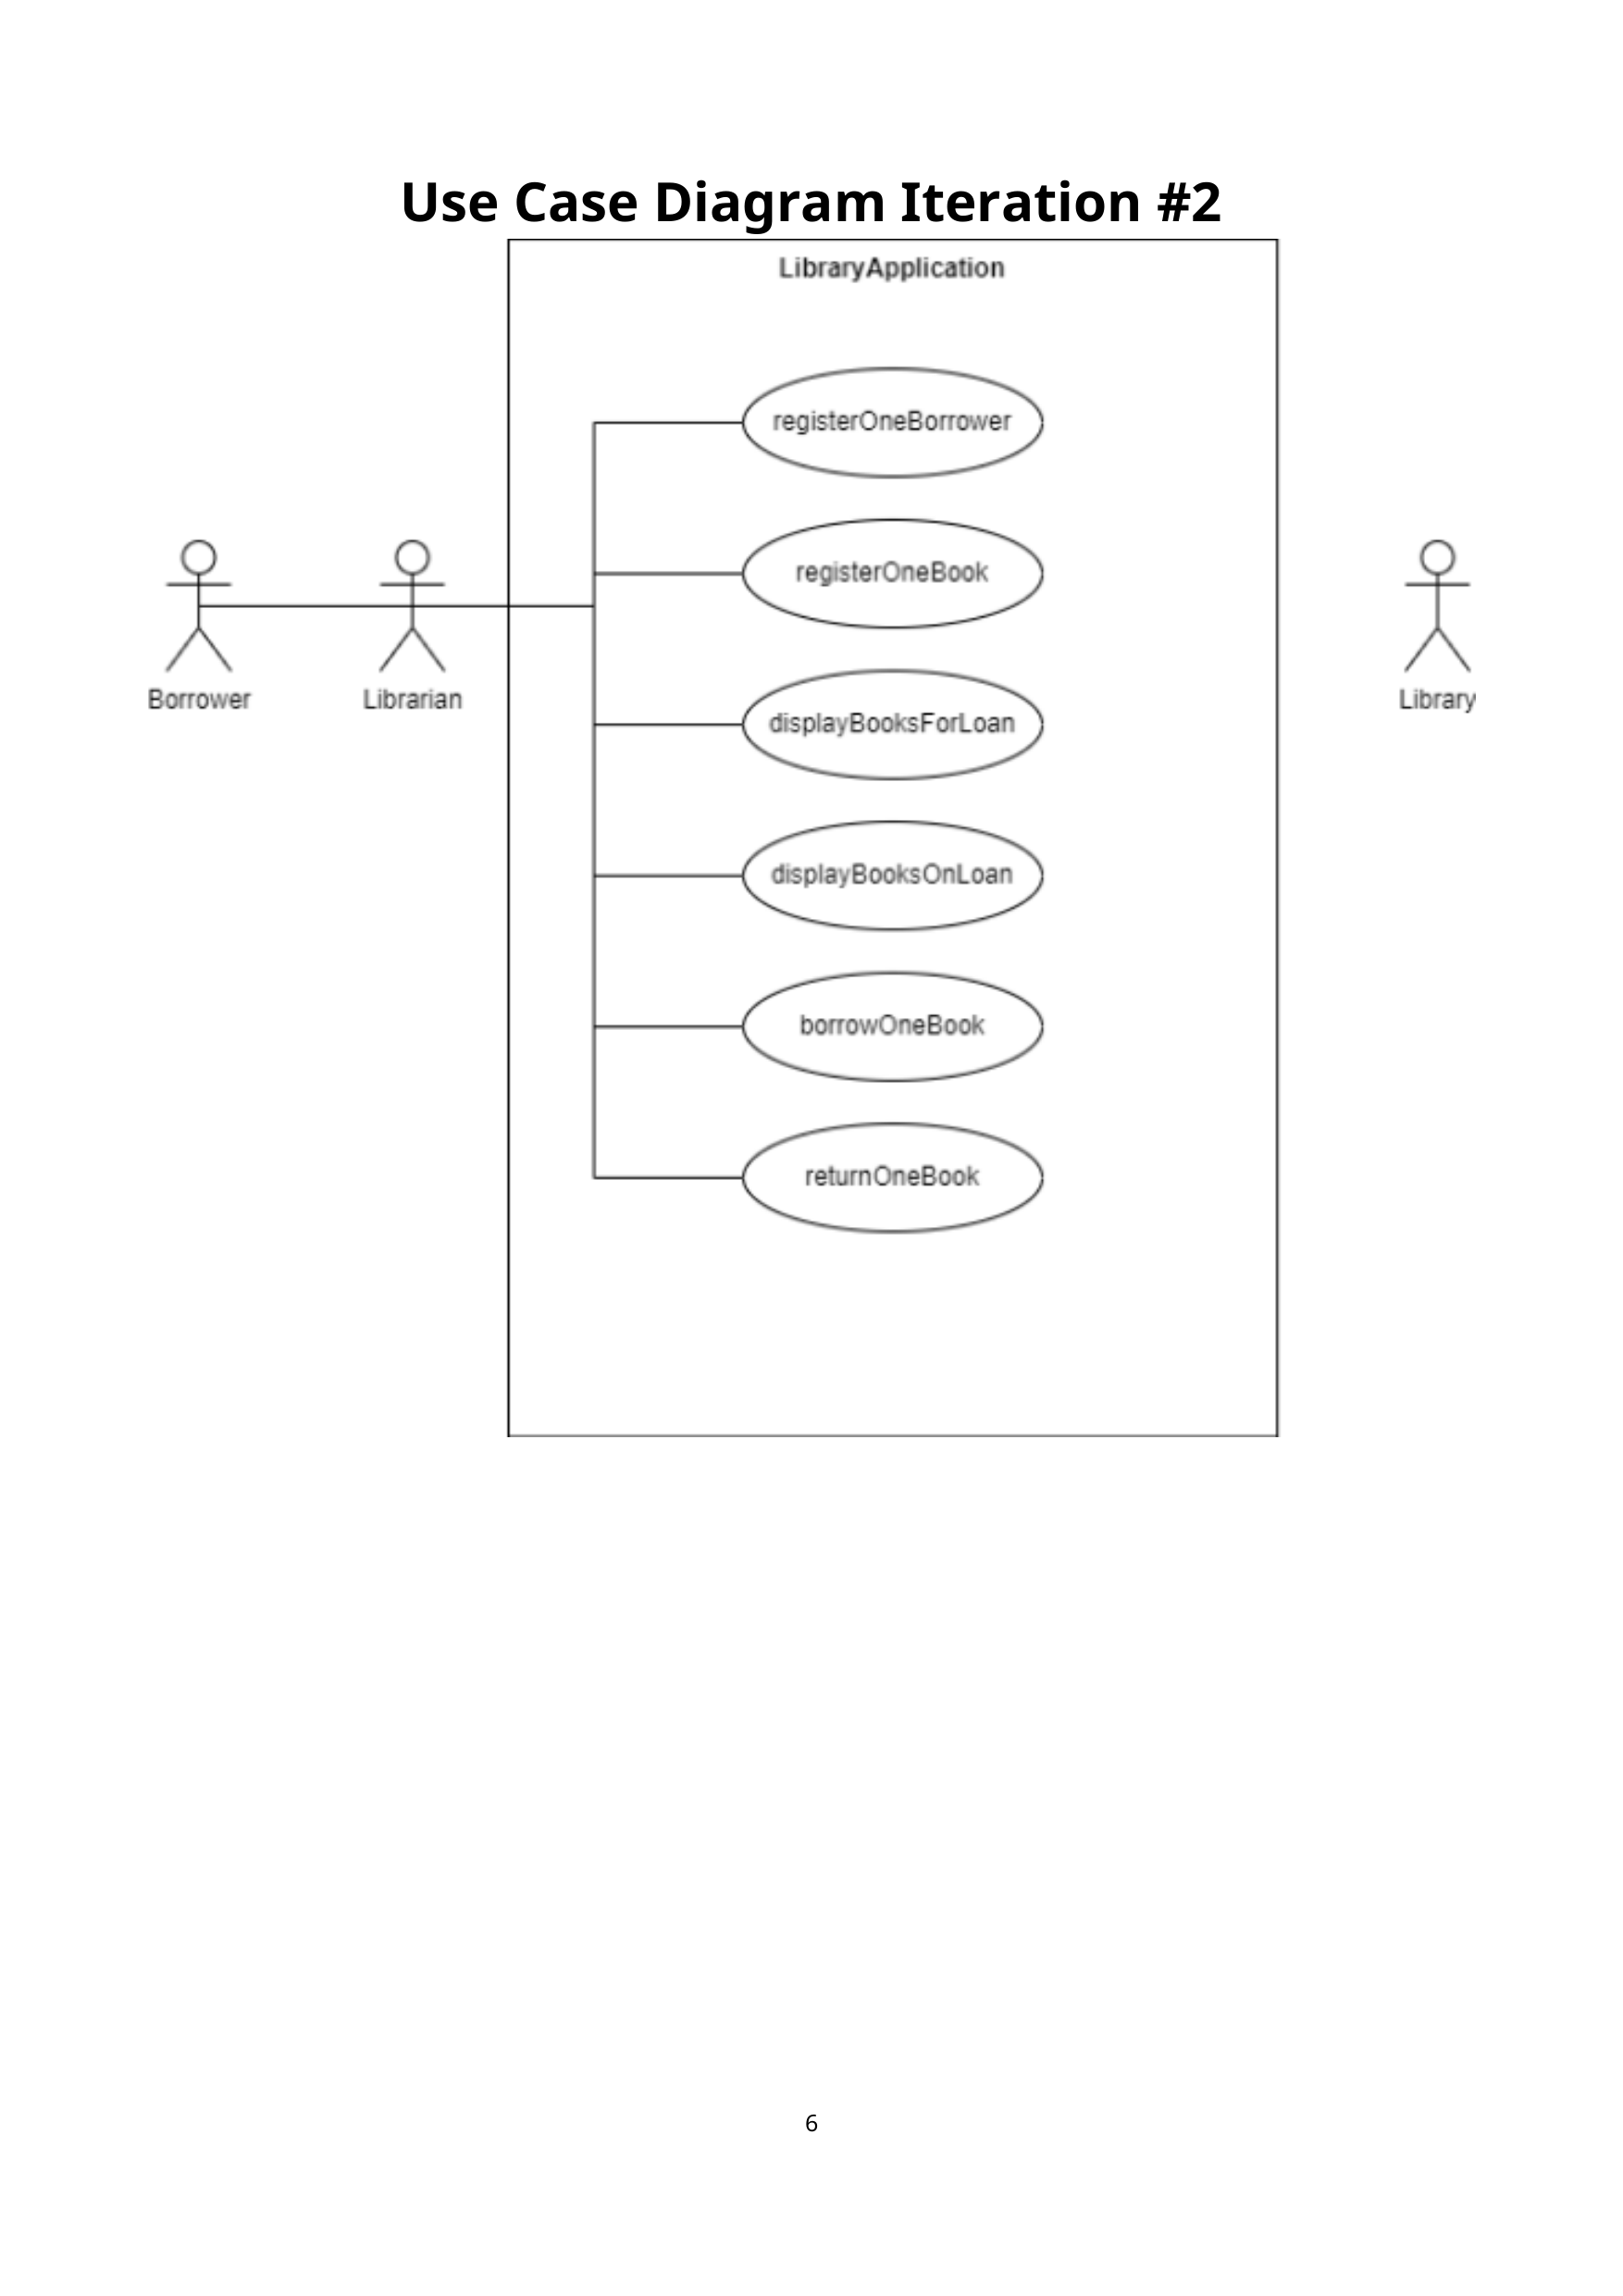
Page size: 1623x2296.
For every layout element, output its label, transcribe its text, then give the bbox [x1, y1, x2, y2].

picture [147, 239, 1476, 1437]
